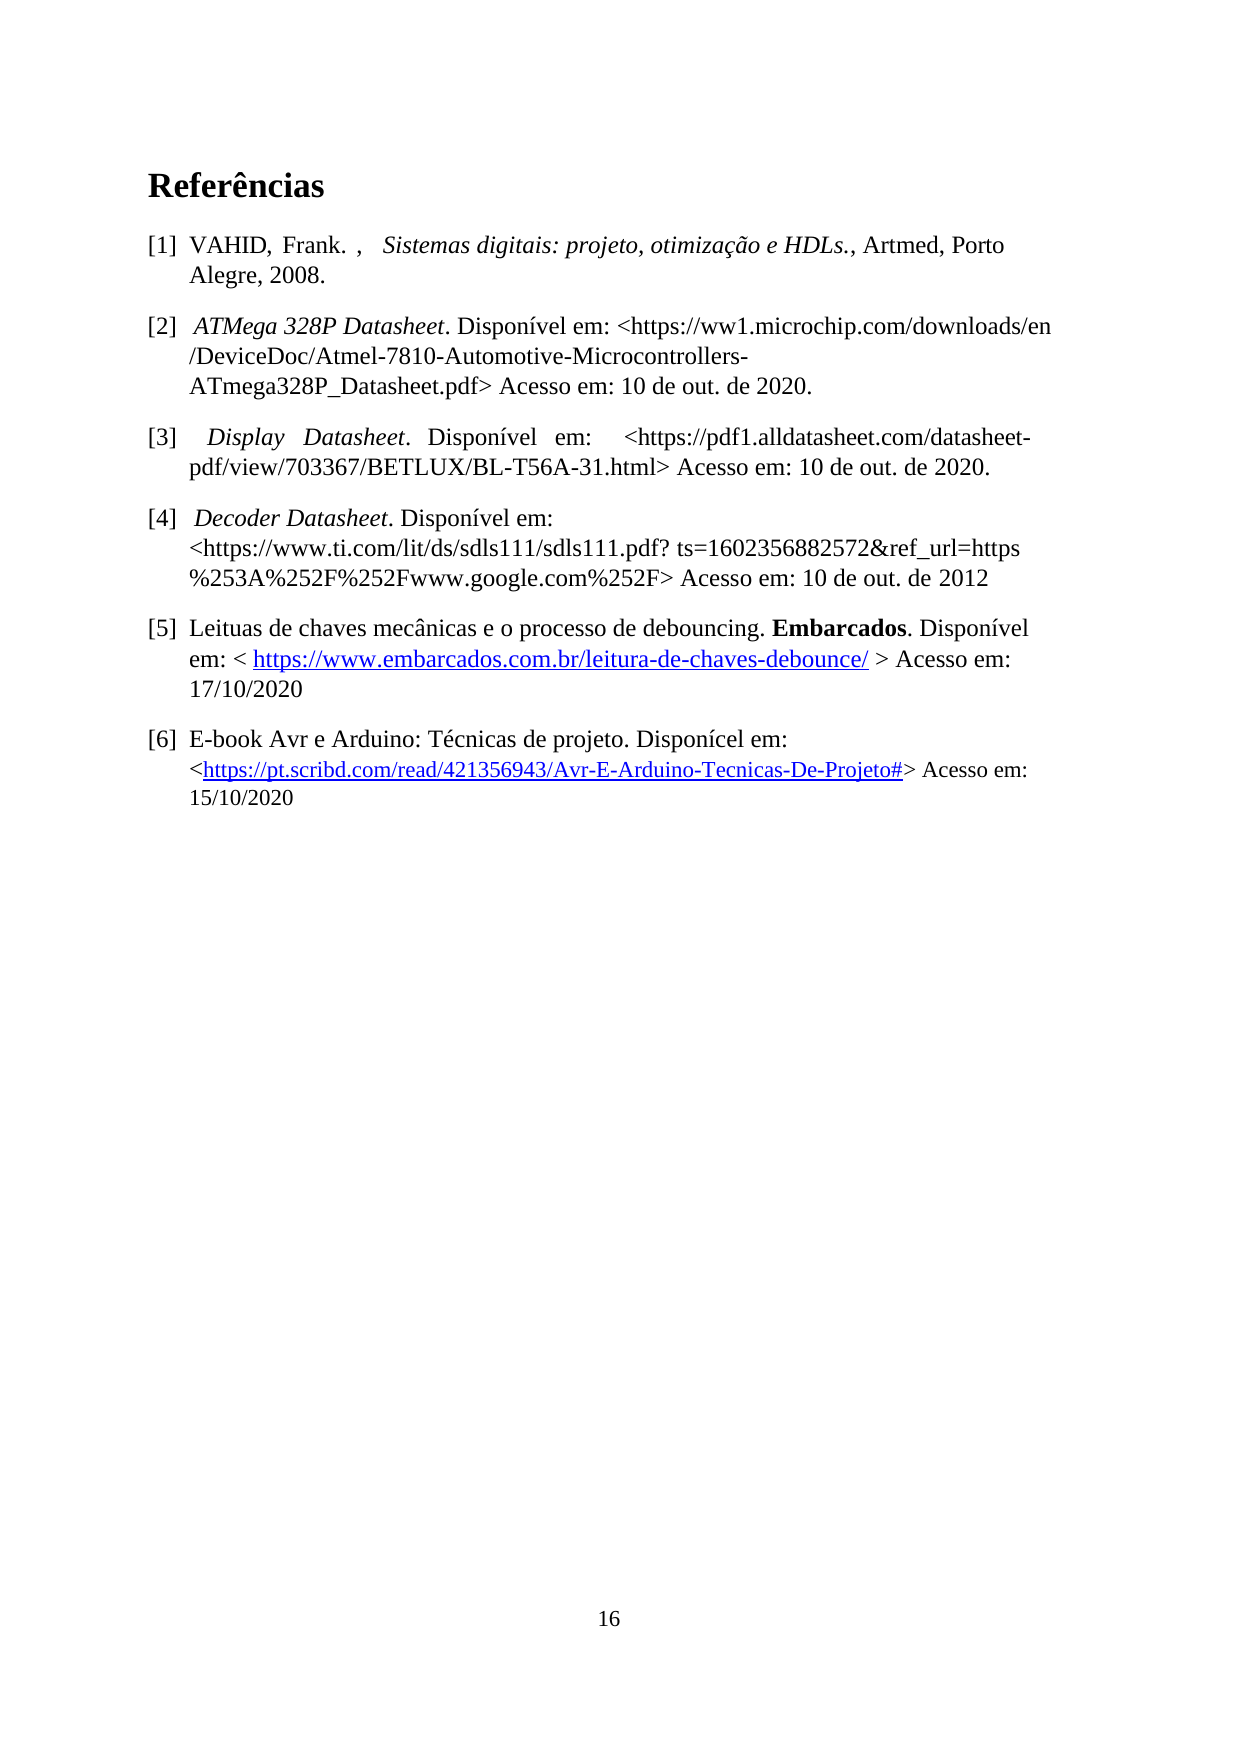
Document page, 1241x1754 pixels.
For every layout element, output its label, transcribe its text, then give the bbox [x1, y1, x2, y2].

list Leituas de chaves mecânicas e o processo de debouncing. Embarcados. Disponível em: < https://www.embarcados.com.br/leitura-de-chaves-debounce/ > Acesso em: 17/10/2020 [148, 613, 1034, 702]
list Decoder Datasheet. Disponível em: <https://www.ti.com/lit/ds/sdls111/sdls111.pdf? ts=1602356882572&ref_url=https%253A%252F%252Fwww.google.com%252F> Acesso em: 10 de out. de 2012 [148, 503, 1034, 592]
list E-book Avr e Arduino: Técnicas de projeto. Disponícel em: <https://pt.scribd.com/read/421356943/Avr-E-Arduino-Tecnicas-De-Projeto#> Acesso em: 15/10/2020 [148, 724, 1034, 811]
text /DeviceDoc/Atmel-7810-Automotive-Microcontrollers- ATmega328P_Datasheet.pdf> Acesso em: 10 de out. de 2020. [189, 341, 999, 400]
list Display Datasheet. Disponível em: <https://pdf1.alldatasheet.com/datasheet- pdf/view/703367/BETLUX/BL-T56A-31.html> Acesso em: 10 de out. de 2020. [148, 422, 1034, 481]
subtitle Referências [148, 164, 1082, 205]
list ATMega 328P Datasheet. Disponível em: <https://ww1.microchip.com/downloads/en [147, 311, 1082, 340]
list VAHID, Frank. , Sistemas digitais: projeto, otimização e HDLs., Artmed, Porto Alegre, 2008. [148, 230, 1034, 289]
